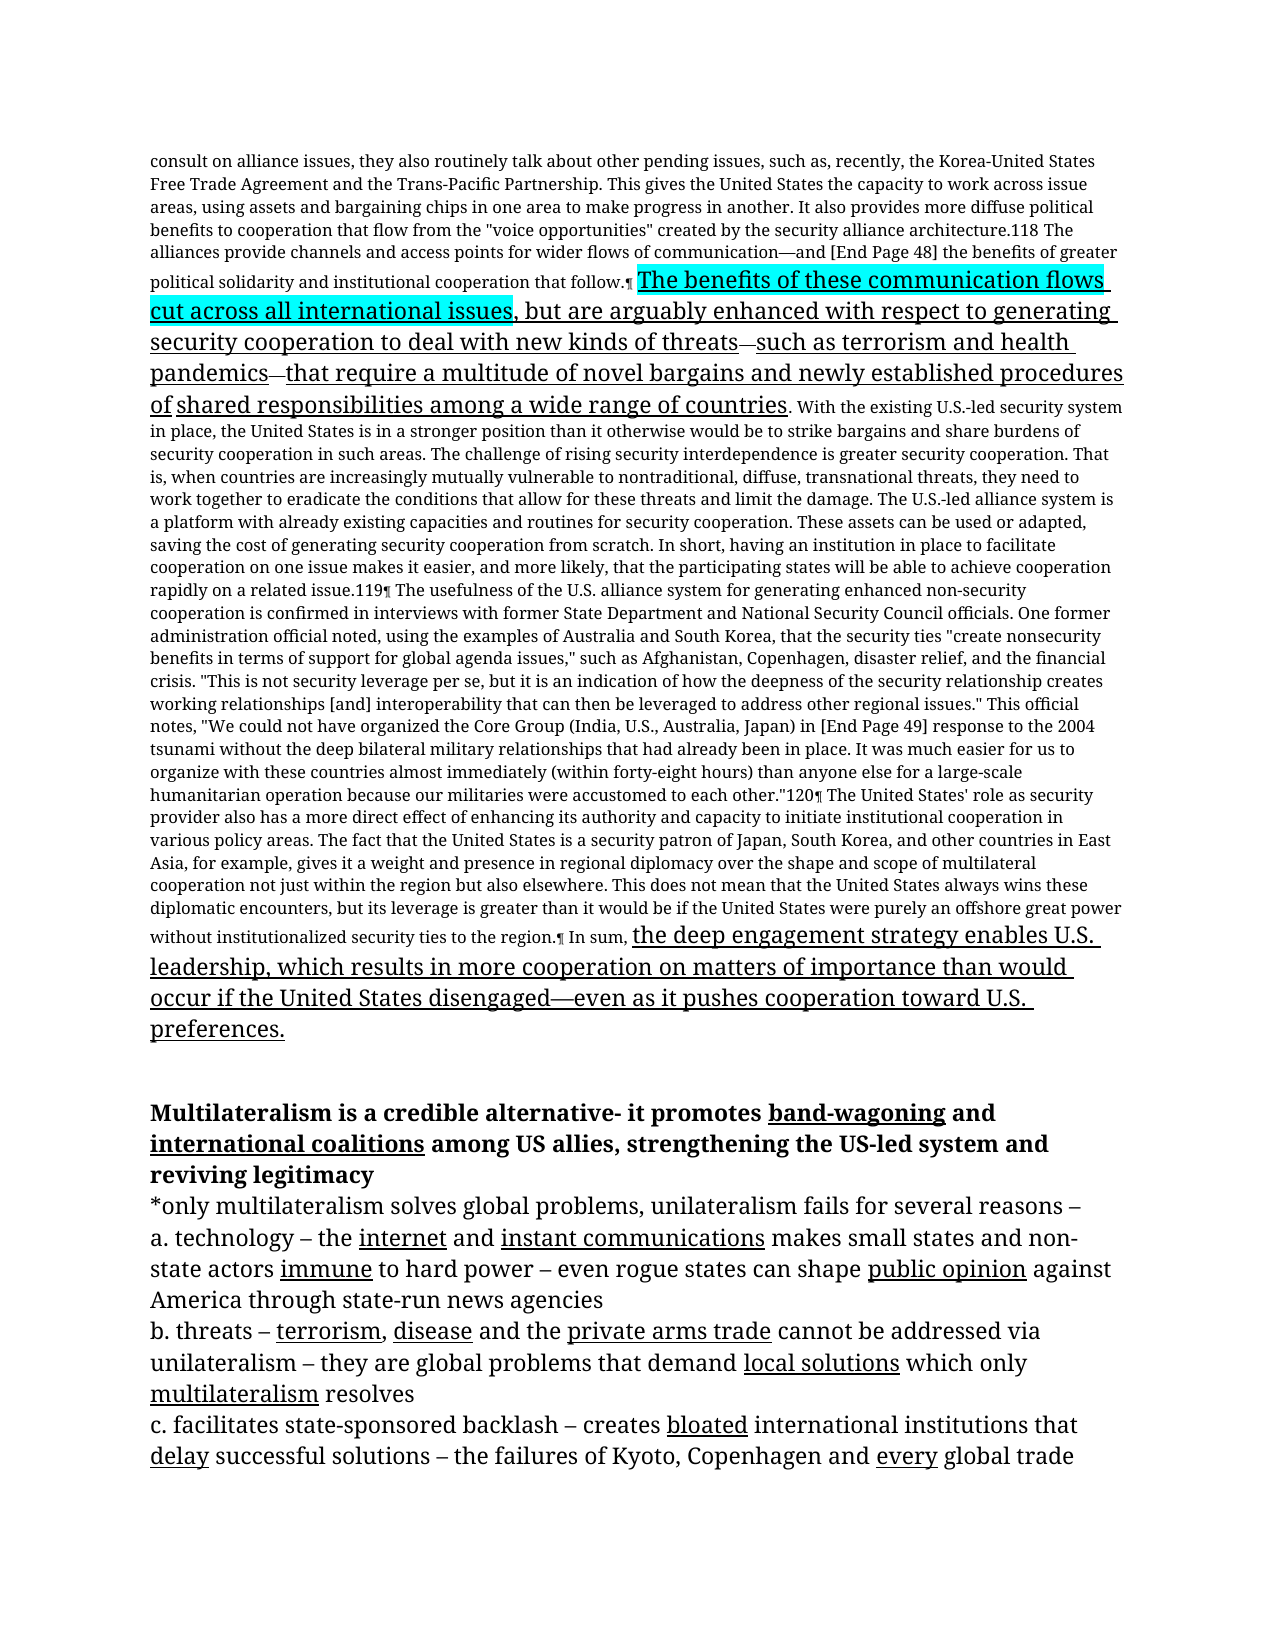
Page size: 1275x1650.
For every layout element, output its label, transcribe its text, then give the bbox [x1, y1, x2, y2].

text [150, 150, 1125, 1044]
text b. threats – terrorism, disease and the private arms trade cannot be addressed via unilateralism – they are global problems that demand local solutions which only multilateralism resolves [150, 1315, 1125, 1409]
text a. technology – the internet and instant communications makes small states and non-state actors immune to hard power – even rogue states can shape public opinion against America through state-run news agencies [150, 1221, 1125, 1315]
text *only multilateralism solves global problems, unilateralism fails for several reasons – [150, 1190, 1125, 1221]
subtitle Multilateralism is a credible alternative- it promotes band-wagoning and international coalitions among US allies, strengthening the US-led system and reviving legitimacy [150, 1096, 1125, 1190]
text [150, 1409, 1125, 1471]
